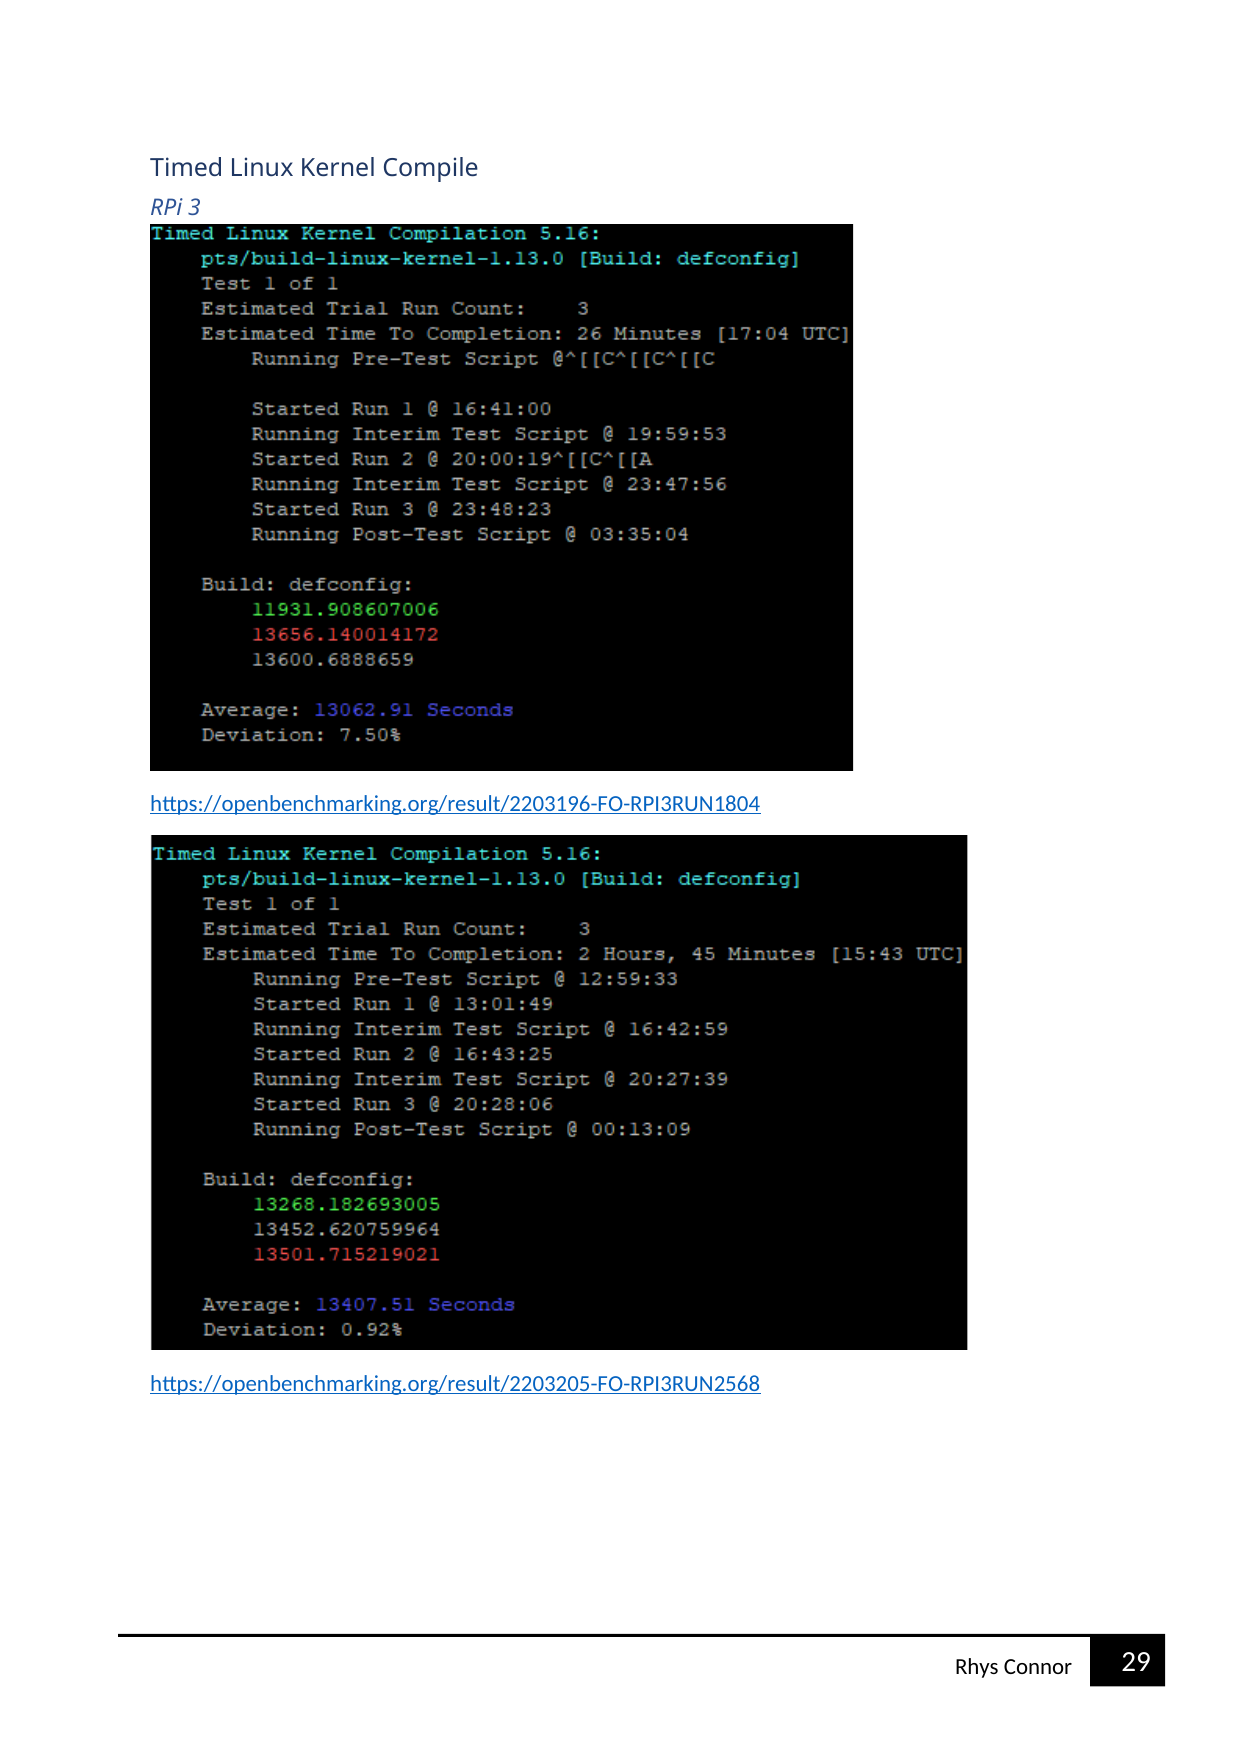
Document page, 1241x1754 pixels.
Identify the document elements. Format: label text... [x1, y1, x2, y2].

subtitle Timed Linux Kernel Compile [150, 150, 1090, 184]
text https://openbenchmarking.org/result/2203205-FO-RPI3RUN2568 [150, 1369, 1090, 1397]
picture [150, 835, 968, 1350]
picture [150, 224, 854, 771]
subtitle RPi 3 [150, 191, 1090, 222]
text https://openbenchmarking.org/result/2203196-FO-RPI3RUN1804 [150, 789, 1090, 817]
